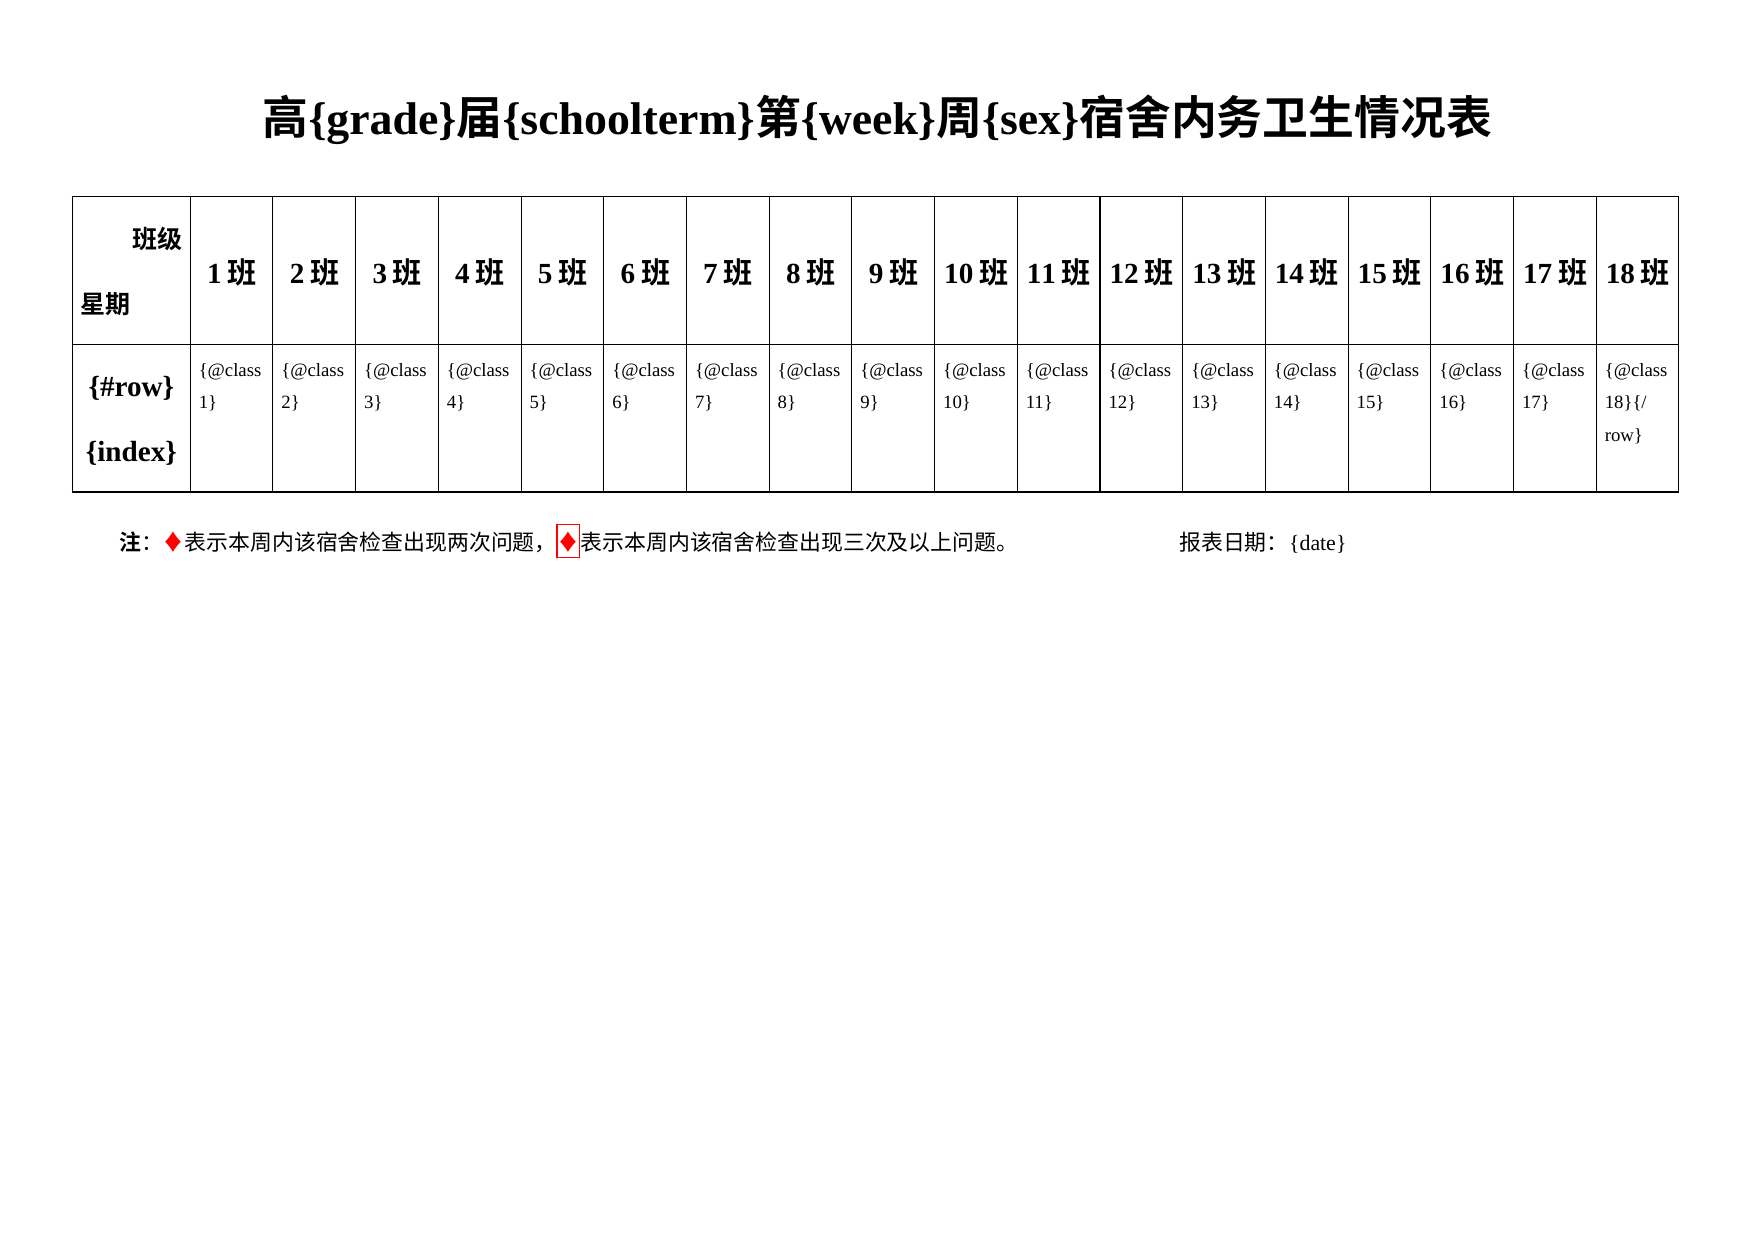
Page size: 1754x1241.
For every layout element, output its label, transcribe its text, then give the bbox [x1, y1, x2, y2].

table_cell {@class4} [439, 345, 521, 491]
table_header 15班 [1349, 197, 1430, 344]
title 高{grade}届{schoolterm}第{week}周{sex}宿舍内务卫生情况表 [75, 66, 1679, 163]
table_header 1班 [191, 197, 272, 344]
table_header 14班 [1266, 197, 1348, 344]
table_cell {@class13} [1183, 345, 1265, 491]
table_cell {@class17} [1514, 345, 1596, 491]
table_cell {@class5} [522, 345, 603, 491]
table_header 10班 [935, 197, 1017, 344]
table_header 3班 [356, 197, 438, 344]
table_header 11班 [1018, 197, 1099, 344]
table_cell {@class7} [687, 345, 769, 491]
table_header 7班 [687, 197, 769, 344]
table_cell {#row}{index} [73, 345, 190, 491]
text 注：♦表示本周内该宿舍检查出现两次问题，♦表示本周内该宿舍检查出现三次及以上问题。 报表日期：{date} [75, 509, 1679, 574]
table_cell {@class6} [604, 345, 686, 491]
table_header 班级 星期 [73, 197, 190, 344]
table_cell {@class3} [356, 345, 438, 491]
table_cell {@class12} [1101, 345, 1182, 491]
table_cell {@class1} [191, 345, 272, 491]
table_header 2班 [273, 197, 355, 344]
table_cell {@class18}{/row} [1597, 345, 1678, 491]
table_cell {@class14} [1266, 345, 1348, 491]
table_cell {@class8} [770, 345, 851, 491]
table_cell {@class15} [1349, 345, 1430, 491]
table_header 4班 [439, 197, 521, 344]
table_cell {@class10} [935, 345, 1017, 491]
table_cell {@class2} [273, 345, 355, 491]
table_header 6班 [604, 197, 686, 344]
table_header 12班 [1101, 197, 1182, 344]
table_header 13班 [1183, 197, 1265, 344]
table_cell {@class9} [852, 345, 934, 491]
table_header 18班 [1597, 197, 1678, 344]
table_header 17班 [1514, 197, 1596, 344]
table_cell {@class11} [1018, 345, 1099, 491]
table_header 16班 [1431, 197, 1513, 344]
table_header 5班 [522, 197, 603, 344]
table_header 9班 [852, 197, 934, 344]
table_cell {@class16} [1431, 345, 1513, 491]
table_header 8班 [770, 197, 851, 344]
